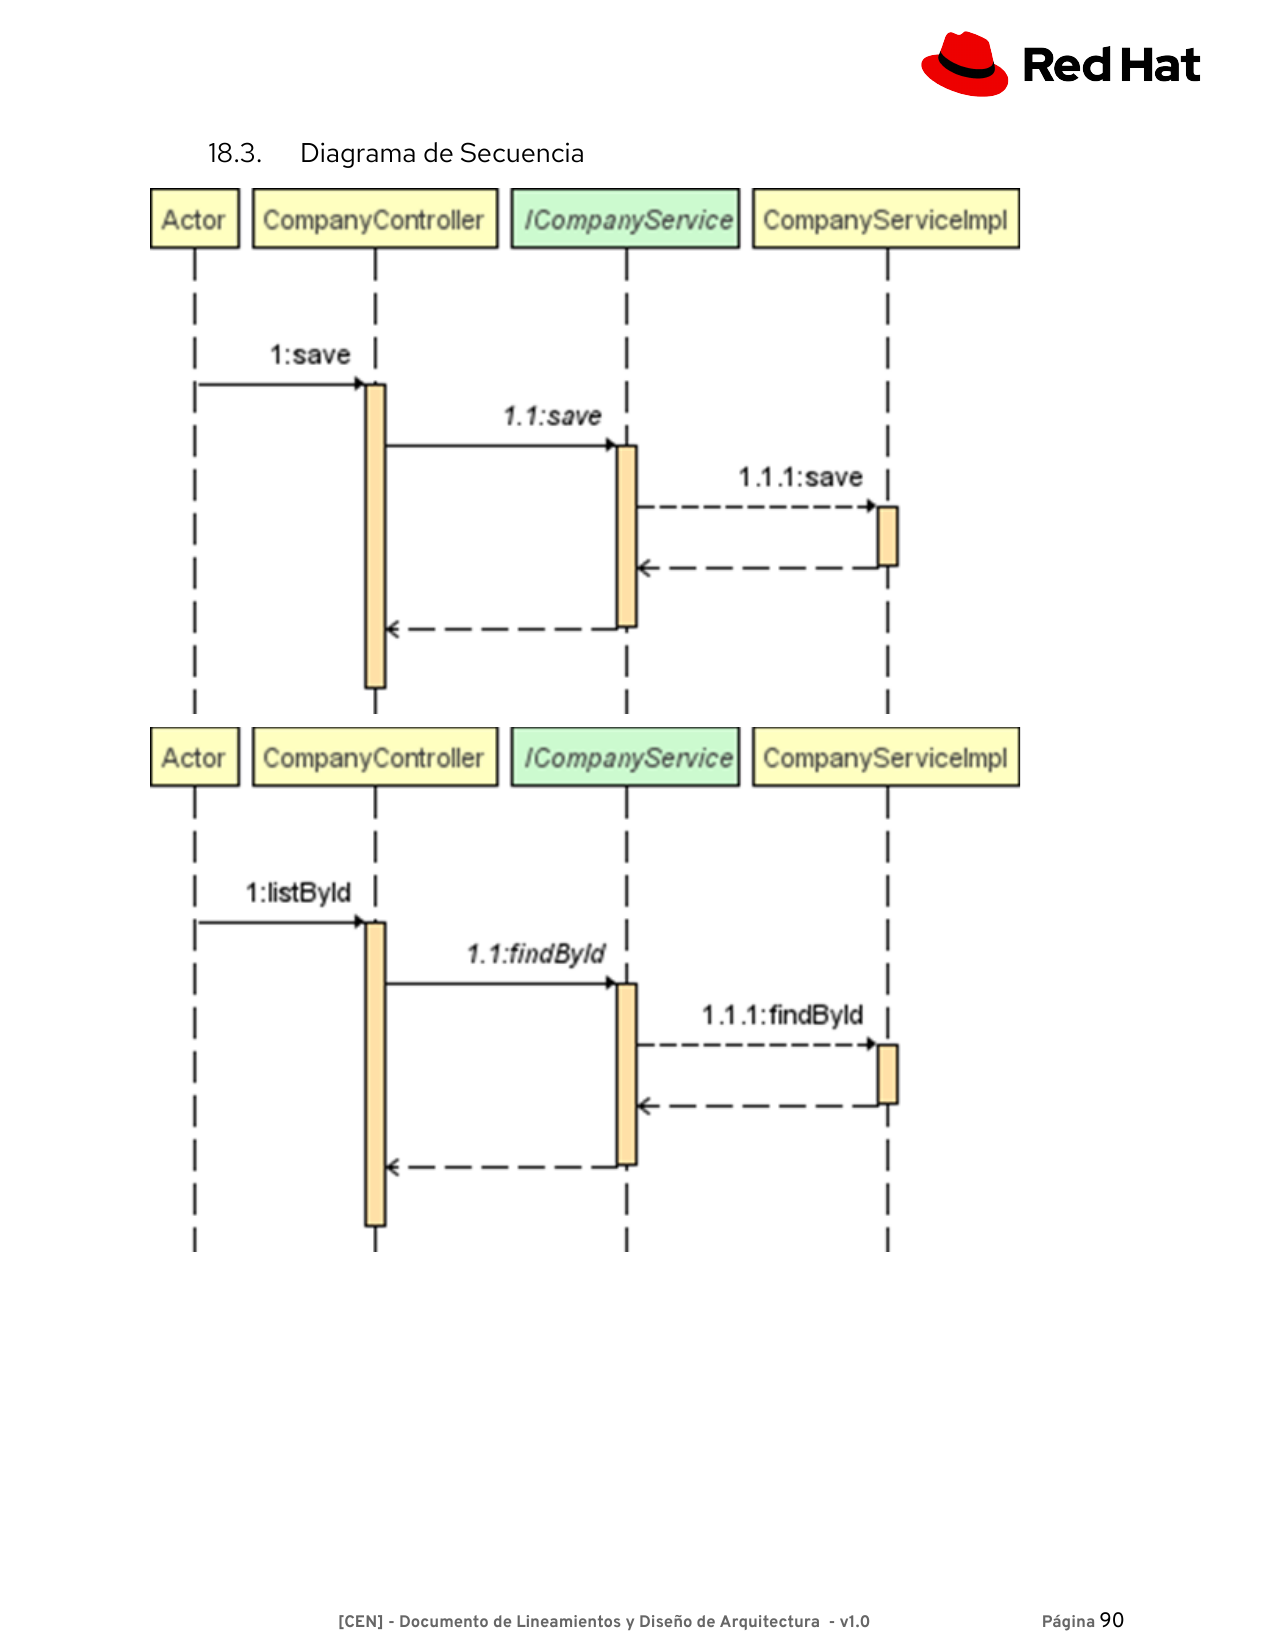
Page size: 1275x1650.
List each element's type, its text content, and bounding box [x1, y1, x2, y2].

picture [150, 727, 1021, 1252]
picture [921, 31, 1200, 97]
picture [150, 188, 1021, 714]
subtitle Diagrama de Secuencia [262, 135, 1125, 171]
